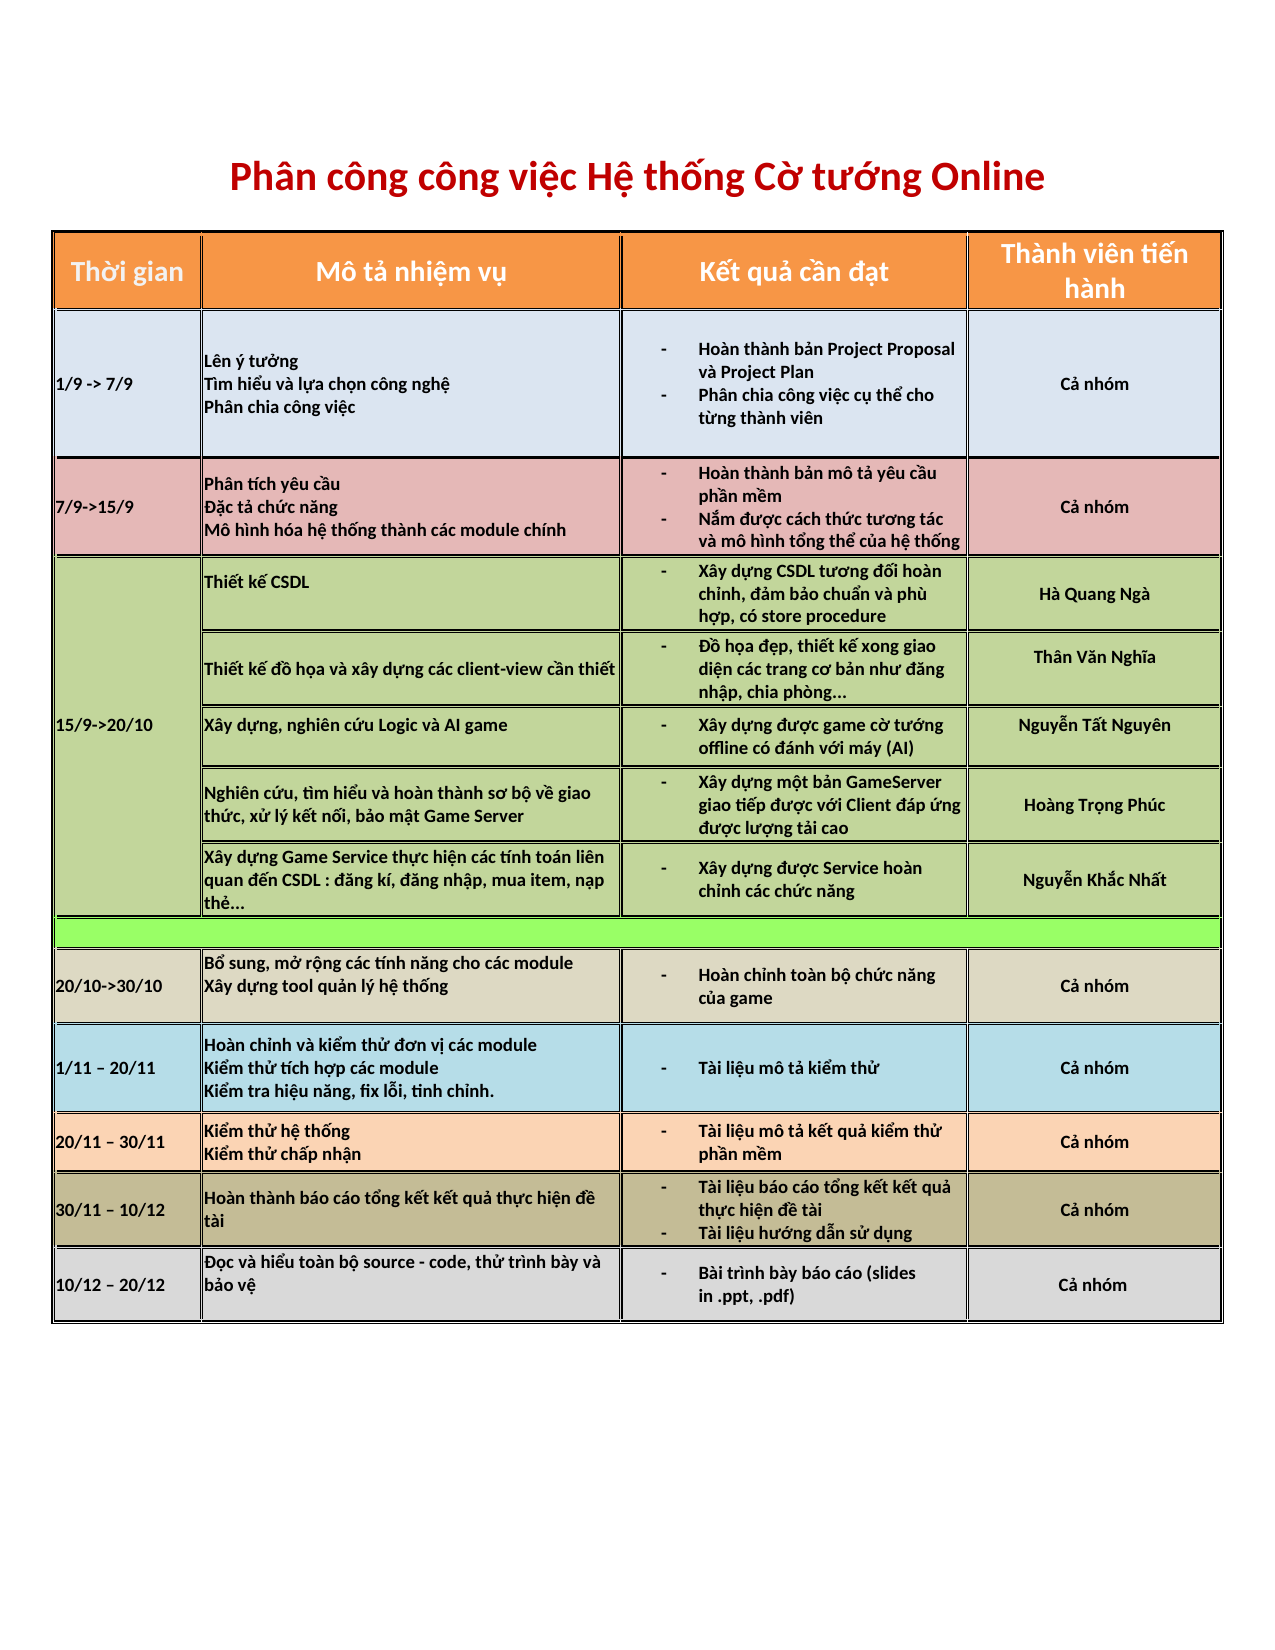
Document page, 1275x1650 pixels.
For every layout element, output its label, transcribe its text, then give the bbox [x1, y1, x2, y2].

table_cell [55, 915, 1221, 947]
table_cell Xây dựng được game cờ tướng offline có đánh với máy (AI) [623, 708, 966, 765]
table_cell Lên ý tưởng Tìm hiểu và lựa chọn công nghệ Phân chia công việc [203, 311, 619, 456]
table_cell Nguyễn Khắc Nhất [969, 840, 1221, 915]
table_cell Thân Văn Nghĩa [969, 629, 1221, 704]
table_cell Thiết kế đồ họa và xây dựng các client-view cần thiết [203, 633, 619, 704]
table_cell Cả nhóm [968, 308, 1222, 456]
table_cell Hoàn thành báo cáo tổng kết kết quả thực hiện đề tài [203, 1174, 619, 1245]
table_cell Xây dựng CSDL tương đối hoàn chỉnh, đảm bảo chuẩn và phù hợp, có store procedure [623, 558, 966, 629]
table_cell 30/11 – 10/12 [55, 1170, 200, 1245]
table_cell 10/12 – 20/12 [55, 1245, 202, 1320]
table_cell Hoàng Trọng Phúc [969, 765, 1221, 840]
table_cell Hoàn thành bản mô tả yêu cầu phần mềm Nắm được cách thức tương tác và mô hình tổng thể của hệ thống [623, 459, 966, 554]
table_header Mô tả nhiệm vụ [202, 232, 621, 308]
table_cell Hoàn chỉnh toàn bộ chức năng của game [623, 950, 966, 1022]
table_cell Kiểm thử hệ thống Kiểm thử chấp nhận [203, 1114, 619, 1170]
table_cell Đọc và hiểu toàn bộ source - code, thử trình bày và bảo vệ [202, 1245, 621, 1320]
table_cell Hà Quang Ngà [969, 554, 1221, 629]
text Phân công công việc Hệ thống Cờ tướng Online [150, 150, 1125, 201]
table_cell 20/10->30/10 [53, 947, 202, 1022]
table_cell Hoàn thành bản Project Proposal và Project Plan Phân chia công việc cụ thể cho từng thành viên [623, 311, 966, 456]
table_cell Cả nhóm [969, 456, 1220, 554]
table_cell 20/11 – 30/11 [53, 1111, 202, 1170]
table_cell Xây dựng một bản GameServer giao tiếp được với Client đáp ứng được lượng tải cao [623, 769, 966, 840]
table_header Kết quả cần đạt [621, 233, 967, 308]
table_cell Tài liệu báo cáo tổng kết kết quả thực hiện đề tài Tài liệu hướng dẫn sử dụng [623, 1174, 966, 1245]
table_cell Cả nhóm [969, 1170, 1221, 1245]
table_cell Hoàn chỉnh và kiểm thử đơn vị các module Kiểm thử tích hợp các module Kiểm tra hiệu năng, fix lỗi, tinh chỉnh. [203, 1025, 619, 1111]
table_cell Cả nhóm [968, 1022, 1222, 1111]
table_cell Nguyễn Tất Nguyên [969, 704, 1221, 765]
table_cell 7/9->15/9 [55, 456, 200, 554]
table_cell 1/11 – 20/11 [53, 1022, 202, 1111]
table_cell Đồ họa đẹp, thiết kế xong giao diện các trang cơ bản như đăng nhập, chia phòng... [623, 633, 966, 704]
table_cell Xây dựng được Service hoàn chỉnh các chức năng [623, 844, 966, 915]
table_cell Xây dựng, nghiên cứu Logic và AI game [203, 708, 619, 765]
table_cell 15/9->20/10 [55, 554, 200, 915]
table_cell Nghiên cứu, tìm hiểu và hoàn thành sơ bộ về giao thức, xử lý kết nối, bảo mật Game Server [203, 769, 619, 840]
table_cell Bổ sung, mở rộng các tính năng cho các module Xây dựng tool quản lý hệ thống [203, 950, 619, 1022]
table_header Thành viên tiến hành [968, 233, 1220, 308]
table_cell Phân tích yêu cầu Đặc tả chức năng Mô hình hóa hệ thống thành các module chính [203, 459, 619, 554]
table_cell Thiết kế CSDL [203, 558, 619, 629]
table_cell Tài liệu mô tả kết quả kiểm thử phần mềm [623, 1114, 966, 1170]
table_cell Xây dựng Game Service thực hiện các tính toán liên quan đến CSDL : đăng kí, đăng nhập, mua item, nạp thẻ... [203, 844, 619, 915]
table_header Thời gian [55, 233, 202, 308]
table_cell 1/9 -> 7/9 [53, 308, 202, 456]
table_cell Cả nhóm [968, 947, 1222, 1022]
table_cell Bài trình bày báo cáo (slides in .ppt, .pdf) [621, 1249, 967, 1320]
table_cell Cả nhóm [968, 1245, 1221, 1320]
table_cell Cả nhóm [968, 1111, 1222, 1170]
table_cell Tài liệu mô tả kiểm thử [623, 1025, 966, 1111]
